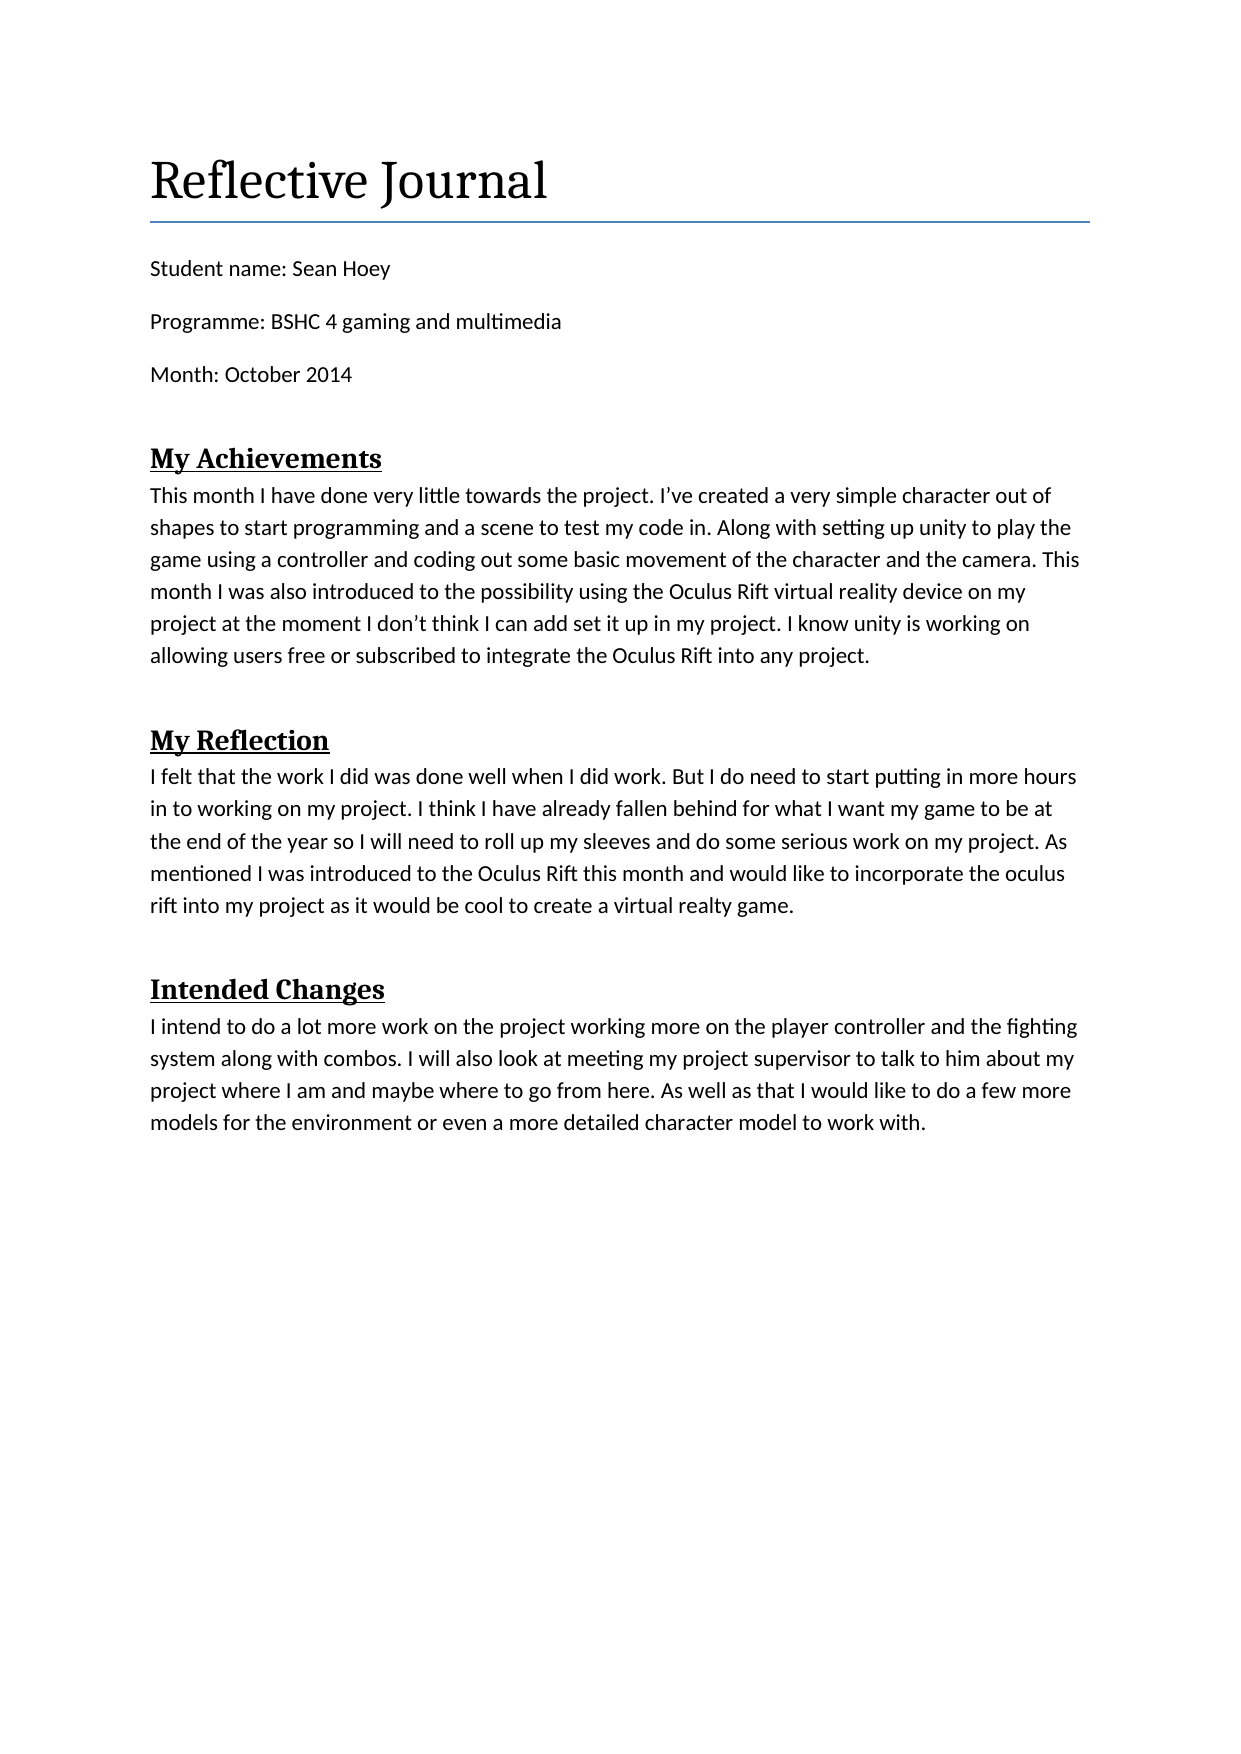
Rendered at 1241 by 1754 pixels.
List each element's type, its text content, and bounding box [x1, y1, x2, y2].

text I felt that the work I did was done well when I did work. But I do need to start putting in more hours in to working on my project. I think I have already fallen behind for what I want my game to be at the end of the year so I will need to roll up my sleeves and do some serious work on my project. As mentioned I was introduced to the Oculus Rift this month and would like to incorporate the oculus rift into my project as it would be cool to create a virtual realty game. [150, 762, 1090, 919]
subtitle Intended Changes [150, 973, 1090, 1007]
text Student name: Sean Hoey [150, 254, 1090, 282]
subtitle My Reflection [150, 724, 1090, 757]
text I intend to do a lot more work on the project working more on the player controller and the fighting system along with combos. I will also look at meeting my project supervisor to talk to him about my project where I am and maybe where to go from here. As well as that I would like to do a few more models for the environment or even a more detailed character model to work with. [150, 1012, 1090, 1136]
title Reflective Journal [150, 150, 1090, 221]
text Programme: BSHC 4 gaming and multimedia [150, 307, 1090, 335]
subtitle My Achievements [150, 442, 1090, 476]
text This month I have done very little towards the project. I’ve created a very simple character out of shapes to start programming and a scene to test my code in. Along with setting up unity to play the game using a controller and coding out some basic movement of the character and the camera. This month I was also introduced to the possibility using the Oculus Rift virtual reality device on my project at the moment I don’t think I can add set it up in my project. I know unity is working on allowing users free or subscribed to integrate the Oculus Rift into any project. [150, 481, 1090, 670]
text Month: October 2014 [150, 360, 1090, 388]
